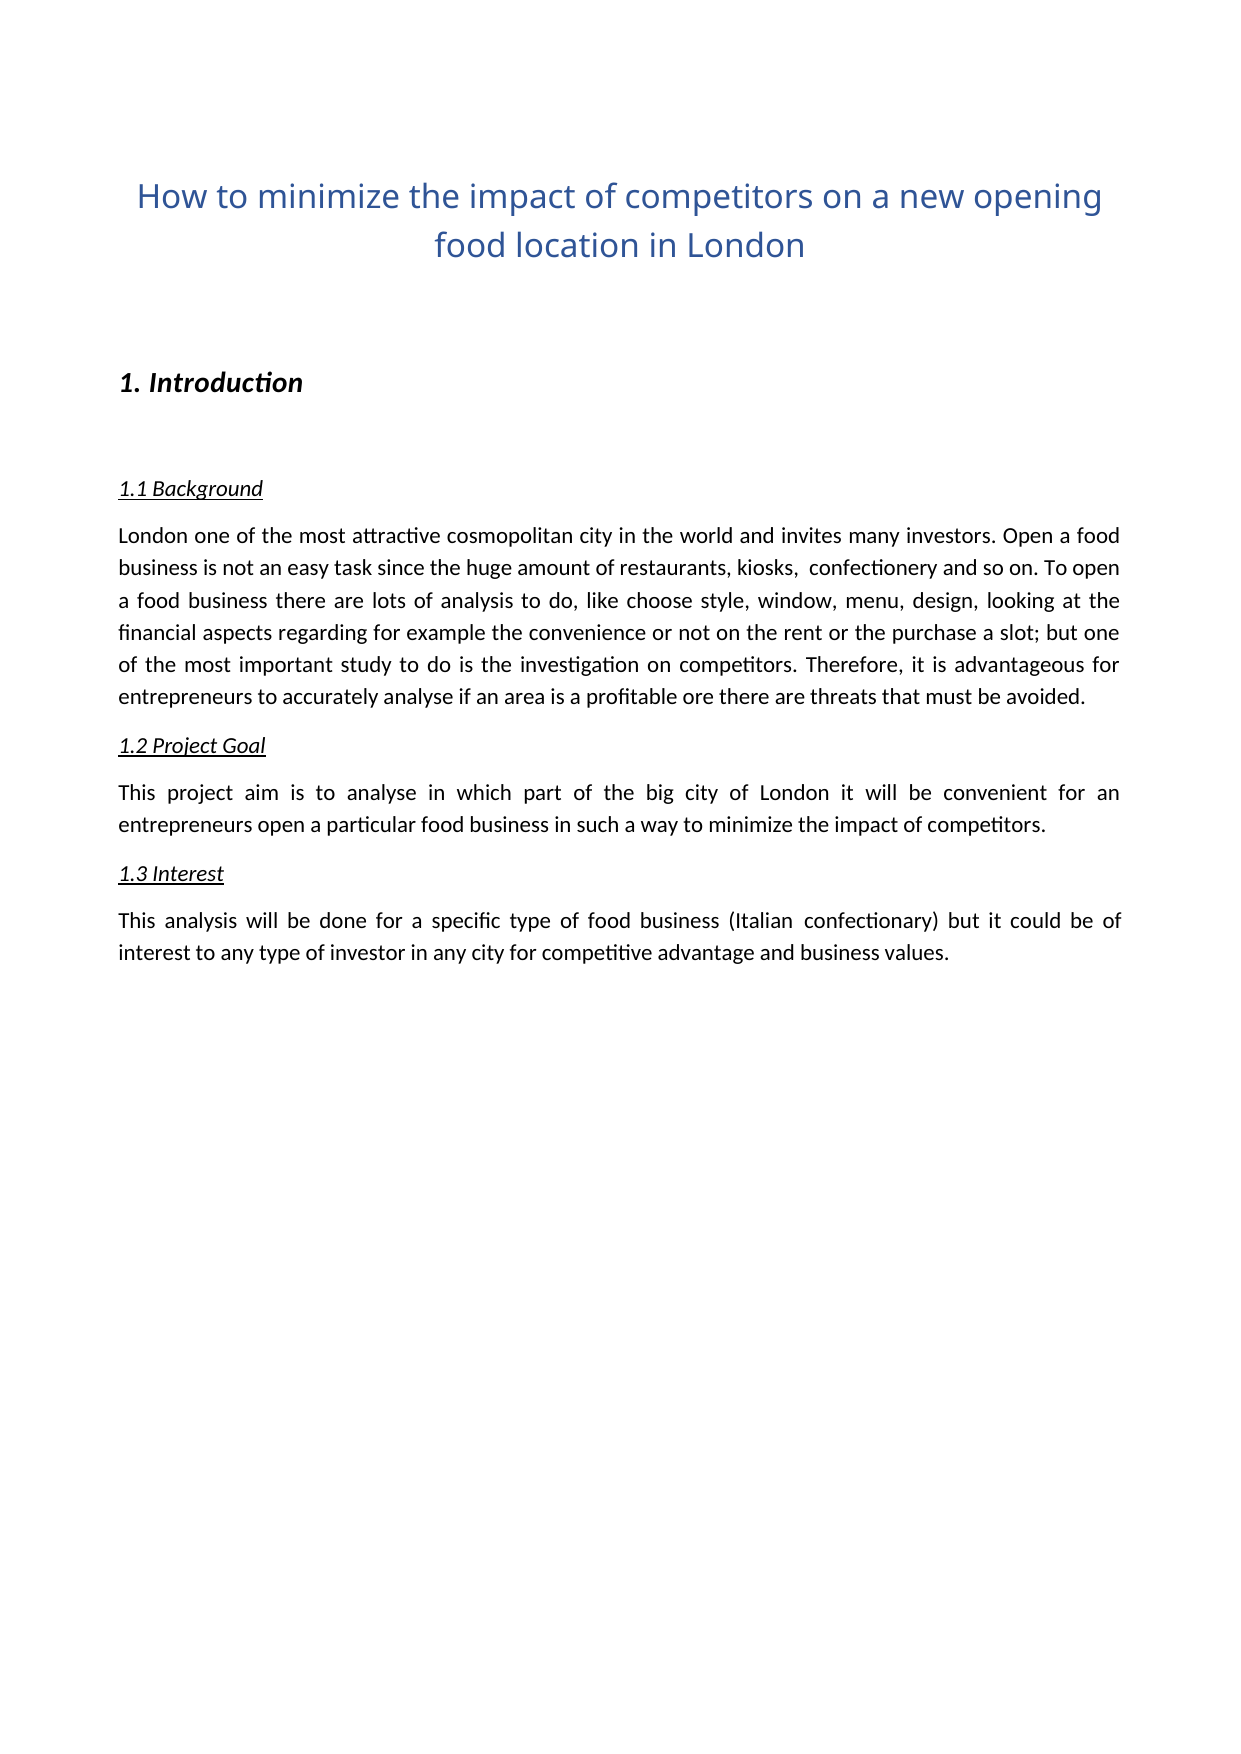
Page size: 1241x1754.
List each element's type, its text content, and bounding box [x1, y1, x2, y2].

text 1.3 Interest [118, 859, 1122, 887]
text 1.2 Project Goal [118, 731, 1122, 759]
text London one of the most attractive cosmopolitan city in the world and invites many investors. Open a food business is not an easy task since the huge amount of restaurants, kiosks, confectionery and so on. To open a food business there are lots of analysis to do, like choose style, window, menu, design, looking at the financial aspects regarding for example the convenience or not on the rent or the purchase a slot; but one of the most important study to do is the investigation on competitors. Therefore, it is advantageous for entrepreneurs to accurately analyse if an area is a profitable ore there are threats that must be avoided. [118, 521, 1122, 710]
text This project aim is to analyse in which part of the big city of London it will be convenient for an entrepreneurs open a particular food business in such a way to minimize the impact of competitors. [118, 778, 1122, 838]
text 1. Introduction [118, 364, 1122, 400]
text 1.1 Background [118, 474, 1122, 502]
text This analysis will be done for a specific type of food business (Italian confectionary) but it could be of interest to any type of investor in any city for competitive advantage and business values. [118, 906, 1122, 966]
subtitle How to minimize the impact of competitors on a new opening food location in London [118, 173, 1122, 267]
